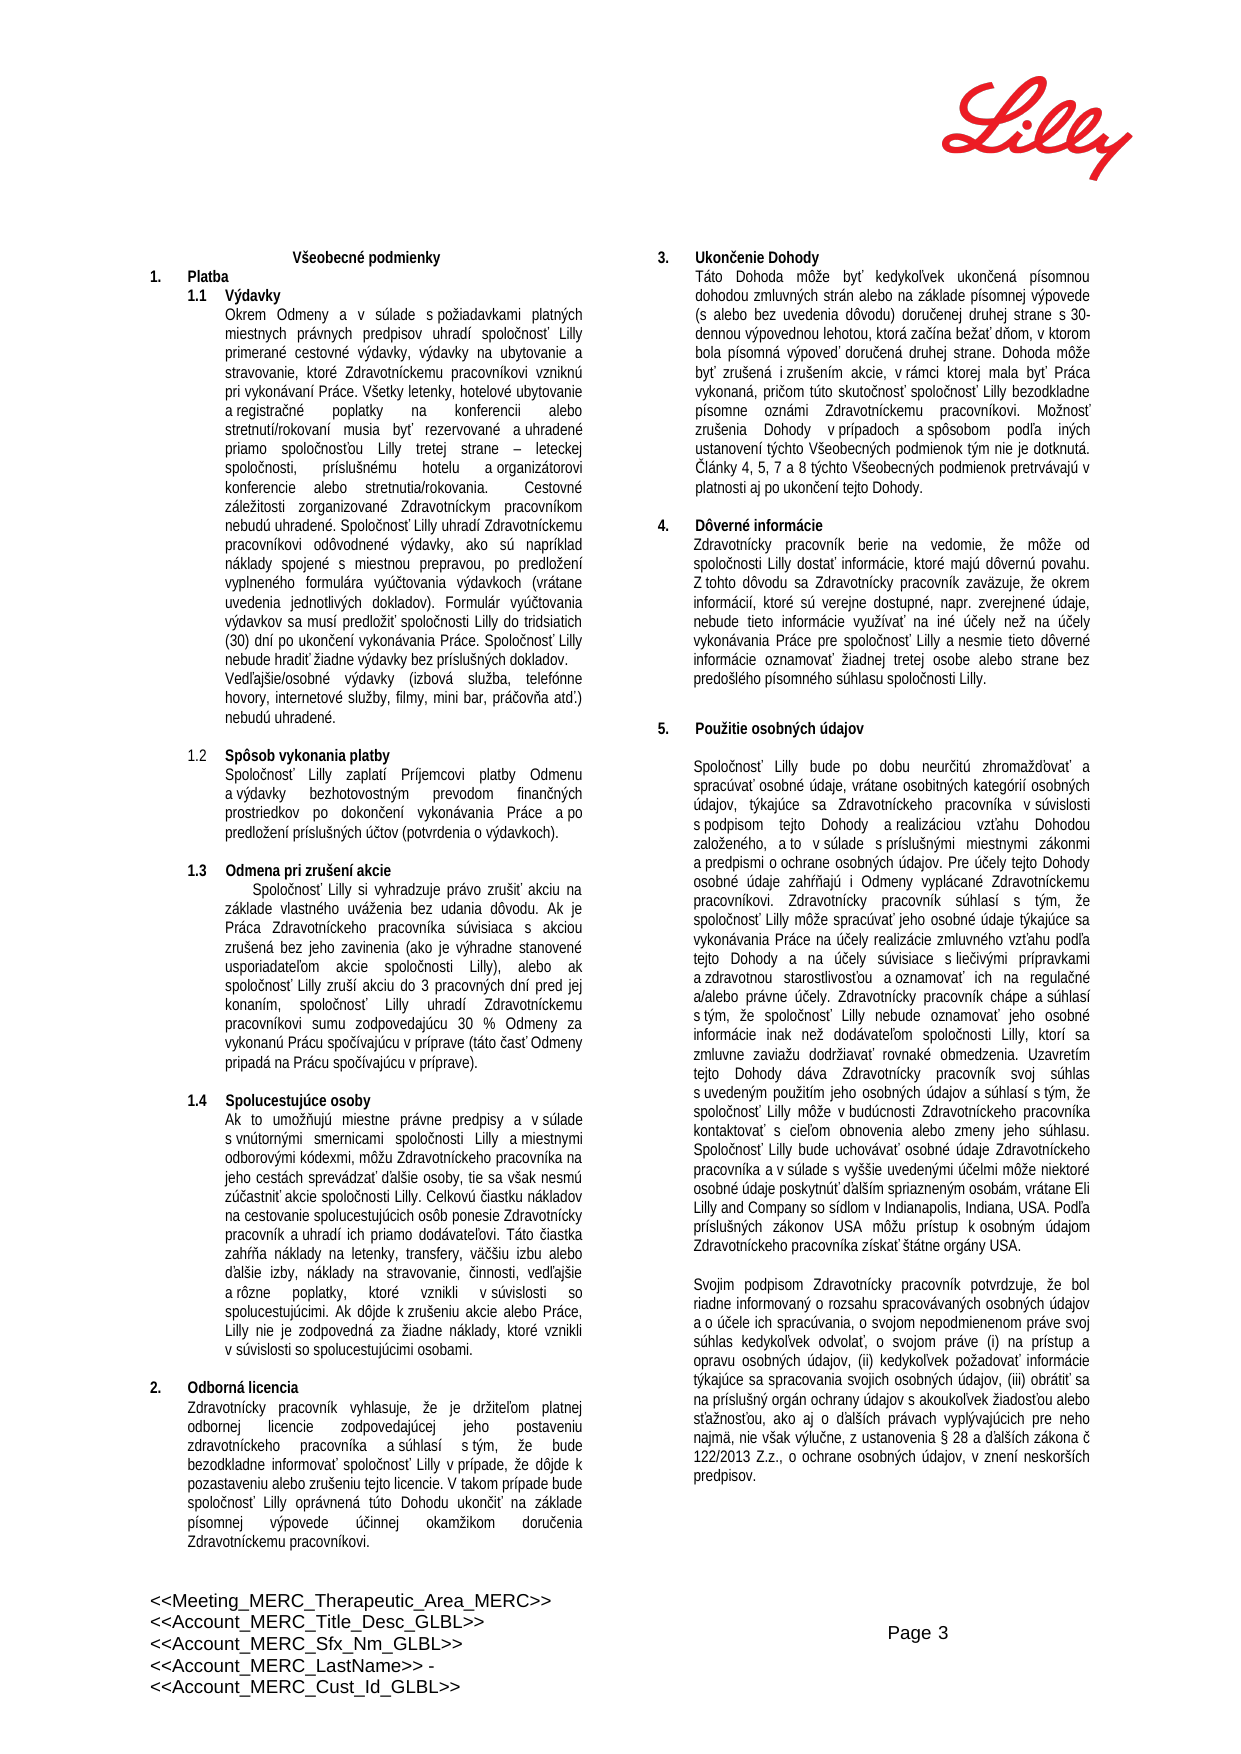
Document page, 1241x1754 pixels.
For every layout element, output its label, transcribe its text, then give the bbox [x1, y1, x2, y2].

text 1.4 Spolucestujúce osoby [187, 1091, 583, 1110]
list Dôverné informácie [658, 516, 1090, 535]
list Odborná licencia [150, 1378, 583, 1397]
list Spôsob vykonania platby [187, 746, 583, 765]
text 1.3 Odmena pri zrušení akcie [187, 861, 583, 880]
text Táto Dohoda môže byť kedykoľvek ukončená písomnou dohodou zmluvných strán alebo na základe písomnej výpovede (s alebo bez uvedenia dôvodu) doručenej druhej strane s 30-dennou výpovednou lehotou, ktorá začína bežať dňom, v ktorom bola písomná výpoveď doručená druhej strane. Dohoda môže byť zrušená i zrušením akcie, v rámci ktorej mala byť Práca vykonaná, pričom túto skutočnosť spoločnosť Lilly bezodkladne písomne oznámi Zdravotníckemu pracovníkovi. Možnosť zrušenia Dohody v prípadoch a spôsobom podľa iných ustanovení týchto Všeobecných podmienok tým nie je dotknutá. Články 4, 5, 7 a 8 týchto Všeobecných podmienok pretrvávajú v platnosti aj po ukončení tejto Dohody. [695, 267, 1090, 497]
list Výdavky [187, 286, 583, 305]
text Spoločnosť Lilly bude po dobu neurčitú zhromažďovať a spracúvať osobné údaje, vrátane osobitných kategórií osobných údajov, týkajúce sa Zdravotníckeho pracovníka v súvislosti s podpisom tejto Dohody a realizáciou vzťahu Dohodou založeného, a to v súlade s príslušnými miestnymi zákonmi a predpismi o ochrane osobných údajov. Pre účely tejto Dohody osobné údaje zahŕňajú i Odmeny vyplácané Zdravotníckemu pracovníkovi. Zdravotnícky pracovník súhlasí s tým, že spoločnosť Lilly môže spracúvať jeho osobné údaje týkajúce sa vykonávania Práce na účely realizácie zmluvného vzťahu podľa tejto Dohody a na účely súvisiace s liečivými prípravkami a zdravotnou starostlivosťou a oznamovať ich na regulačné a/alebo právne účely. Zdravotnícky pracovník chápe a súhlasí s tým, že spoločnosť Lilly nebude oznamovať jeho osobné informácie inak než dodávateľom spoločnosti Lilly, ktorí sa zmluvne zaviažu dodržiavať rovnaké obmedzenia. Uzavretím tejto Dohody dáva Zdravotnícky pracovník svoj súhlas s uvedeným použitím jeho osobných údajov a súhlasí s tým, že spoločnosť Lilly môže v budúcnosti Zdravotníckeho pracovníka kontaktovať s cieľom obnovenia alebo zmeny jeho súhlasu. Spoločnosť Lilly bude uchovávať osobné údaje Zdravotníckeho pracovníka a v súlade s vyššie uvedenými účelmi môže niektoré osobné údaje poskytnúť ďalším spriazneným osobám, vrátane Eli Lilly and Company so sídlom v Indianapolis, Indiana, USA. Podľa príslušných zákonov USA môžu prístup k osobným údajom Zdravotníckeho pracovníka získať štátne orgány USA. [693, 757, 1090, 1255]
text Svojim podpisom Zdravotnícky pracovník potvrdzuje, že bol riadne informovaný o rozsahu spracovávaných osobných údajov a o účele ich spracúvania, o svojom nepodmienenom práve svoj súhlas kedykoľvek odvolať, o svojom práve (i) na prístup a opravu osobných údajov, (ii) kedykoľvek požadovať informácie týkajúce sa spracovania svojich osobných údajov, (iii) obrátiť sa na príslušný orgán ochrany údajov s akoukoľvek žiadosťou alebo sťažnosťou, ako aj o ďalších právach vyplývajúcich pre neho najmä, nie však výlučne, z ustanovenia § 28 a ďalších zákona č 122/2013 Z.z., o ochrane osobných údajov, v znení neskorších predpisov. [693, 1274, 1090, 1485]
list Platba [150, 267, 583, 286]
list Zdravotnícky pracovník vyhlasuje, že je držiteľom platnej odbornej licencie zodpovedajúcej jeho postaveniu zdravotníckeho pracovníka a súhlasí s tým, že bude bezodkladne informovať spoločnosť Lilly v prípade, že dôjde k pozastaveniu alebo zrušeniu tejto licencie. V takom prípade bude spoločnosť Lilly oprávnená túto Dohodu ukončiť na základe písomnej výpovede účinnej okamžikom doručenia Zdravotníckemu pracovníkovi. [187, 1397, 583, 1551]
list Vedľajšie/osobné výdavky (izbová služba, telefónne hovory, internetové služby, filmy, mini bar, práčovňa atď.) nebudú uhradené. [225, 669, 583, 727]
text Všeobecné podmienky [150, 247, 583, 267]
list Použitie osobných údajov [658, 718, 1090, 738]
list Okrem Odmeny a v súlade s požiadavkami platných miestnych právnych predpisov uhradí spoločnosť Lilly primerané cestovné výdavky, výdavky na ubytovanie a stravovanie, ktoré Zdravotníckemu pracovníkovi vzniknú pri vykonávaní Práce. Všetky letenky, hotelové ubytovanie a registračné poplatky na konferencii alebo stretnutí/rokovaní musia byť rezervované a uhradené priamo spoločnosťou Lilly tretej strane – leteckej spoločnosti, príslušnému hotelu a organizátorovi konferencie alebo stretnutia/rokovania. Cestovné záležitosti zorganizované Zdravotníckym pracovníkom nebudú uhradené. Spoločnosť Lilly uhradí Zdravotníckemu pracovníkovi odôvodnené výdavky, ako sú napríklad náklady spojené s miestnou prepravou, po predložení vyplneného formulára vyúčtovania výdavkoch (vrátane uvedenia jednotlivých dokladov). Formulár vyúčtovania výdavkov sa musí predložiť spoločnosti Lilly do tridsiatich (30) dní po ukončení vykonávania Práce. Spoločnosť Lilly nebude hradiť žiadne výdavky bez príslušných dokladov. [225, 305, 583, 669]
list Spoločnosť Lilly zaplatí Príjemcovi platby Odmenu a výdavky bezhotovostným prevodom finančných prostriedkov po dokončení vykonávania Práce a po predložení príslušných účtov (potvrdenia o výdavkoch). [225, 765, 583, 842]
list Spoločnosť Lilly si vyhradzuje právo zrušiť akciu na základe vlastného uváženia bez udania dôvodu. Ak je Práca Zdravotníckeho pracovníka súvisiaca s akciou zrušená bez jeho zavinenia (ako je výhradne stanovené usporiadateľom akcie spoločnosti Lilly), alebo ak spoločnosť Lilly zruší akciu do 3 pracovných dní pred jej konaním, spoločnosť Lilly uhradí Zdravotníckemu pracovníkovi sumu zodpovedajúcu 30 % Odmeny za vykonanú Prácu spočívajúcu v príprave (táto časť Odmeny pripadá na Prácu spočívajúcu v príprave). [187, 880, 583, 1072]
picture [942, 76, 1133, 181]
text Zdravotnícky pracovník berie na vedomie, že môže od spoločnosti Lilly dostať informácie, ktoré majú dôvernú povahu. Z tohto dôvodu sa Zdravotnícky pracovník zaväzuje, že okrem informácií, ktoré sú verejne dostupné, napr. zverejnené údaje, nebude tieto informácie využívať na iné účely než na účely vykonávania Práce pre spoločnosť Lilly a nesmie tieto dôverné informácie oznamovať žiadnej tretej osobe alebo strane bez predošlého písomného súhlasu spoločnosti Lilly. [693, 535, 1090, 688]
list Ukončenie Dohody [658, 247, 1090, 267]
list Ak to umožňujú miestne právne predpisy a v súlade s vnútornými smernicami spoločnosti Lilly a miestnymi odborovými kódexmi, môžu Zdravotníckeho pracovníka na jeho cestách sprevádzať ďalšie osoby, tie sa však nesmú zúčastniť akcie spoločnosti Lilly. Celkovú čiastku nákladov na cestovanie spolucestujúcich osôb ponesie Zdravotnícky pracovník a uhradí ich priamo dodávateľovi. Táto čiastka zahŕňa náklady na letenky, transfery, väčšiu izbu alebo ďalšie izby, náklady na stravovanie, činnosti, vedľajšie a rôzne poplatky, ktoré vznikli v súvislosti so spolucestujúcimi. Ak dôjde k zrušeniu akcie alebo Práce, Lilly nie je zodpovedná za žiadne náklady, ktoré vznikli v súvislosti so spolucestujúcimi osobami. [225, 1110, 583, 1359]
